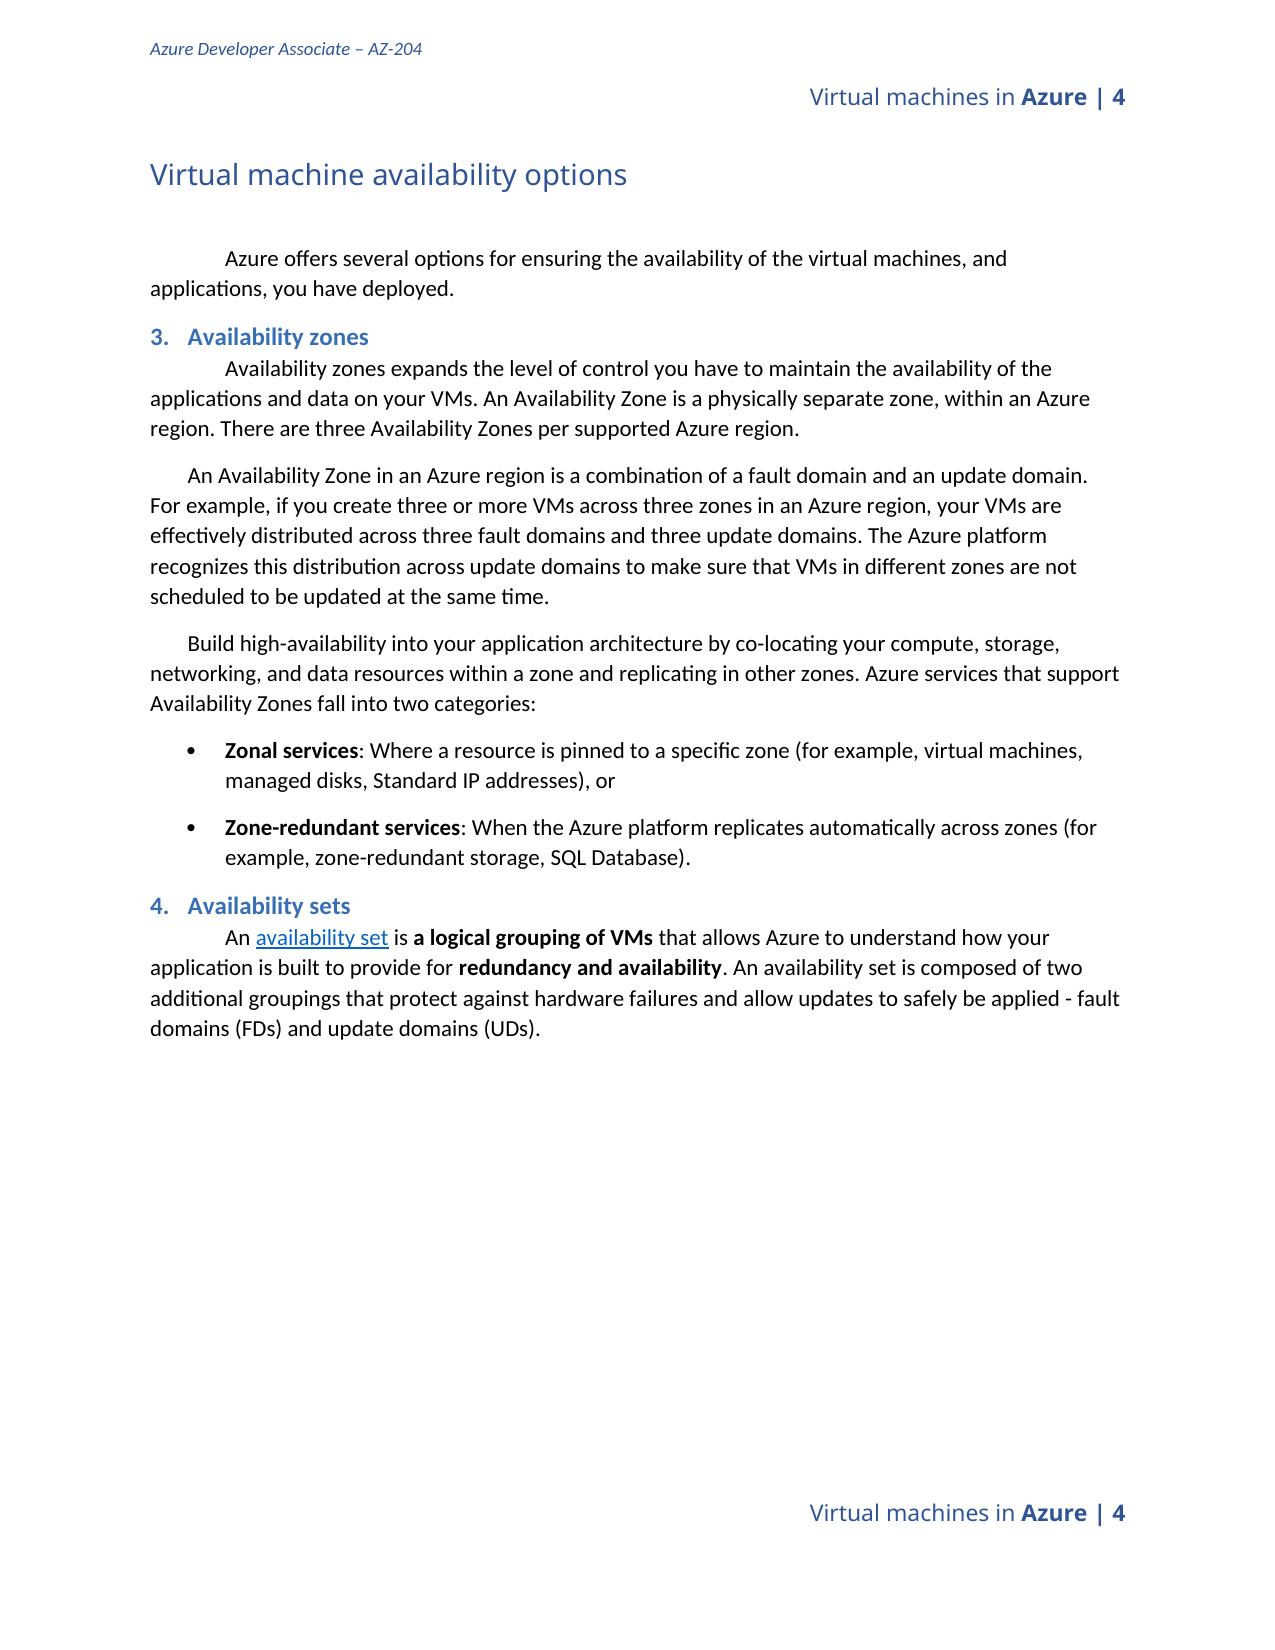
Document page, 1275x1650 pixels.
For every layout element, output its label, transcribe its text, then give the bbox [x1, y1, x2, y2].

text Build high-availability into your application architecture by co-locating your compute, storage, networking, and data resources within a zone and replicating in other zones. Azure services that support Availability Zones fall into two categories: [150, 629, 1125, 717]
subtitle Availability zones [150, 321, 1125, 351]
text Azure offers several options for ensuring the availability of the virtual machines, and applications, you have deployed. [150, 244, 1125, 302]
list Zonal services: Where a resource is pinned to a specific zone (for example, virtual machines, managed disks, Standard IP addresses), or [187, 736, 1125, 794]
subtitle Virtual machine availability options [150, 154, 1125, 194]
text Availability zones expands the level of control you have to maintain the availability of the applications and data on your VMs. An Availability Zone is a physically separate zone, within an Azure region. There are three Availability Zones per supported Azure region. [150, 354, 1125, 442]
list Zone-redundant services: When the Azure platform replicates automatically across zones (for example, zone-redundant storage, SQL Database). [187, 813, 1125, 871]
text An availability set is a logical grouping of VMs that allows Azure to understand how your application is built to provide for redundancy and availability. An availability set is composed of two additional groupings that protect against hardware failures and allow updates to safely be applied - fault domains (FDs) and update domains (UDs). [150, 923, 1125, 1042]
text An Availability Zone in an Azure region is a combination of a fault domain and an update domain. For example, if you create three or more VMs across three zones in an Azure region, your VMs are effectively distributed across three fault domains and three update domains. The Azure platform recognizes this distribution across update domains to make sure that VMs in different zones are not scheduled to be updated at the same time. [150, 461, 1125, 610]
subtitle Availability sets [150, 890, 1125, 921]
